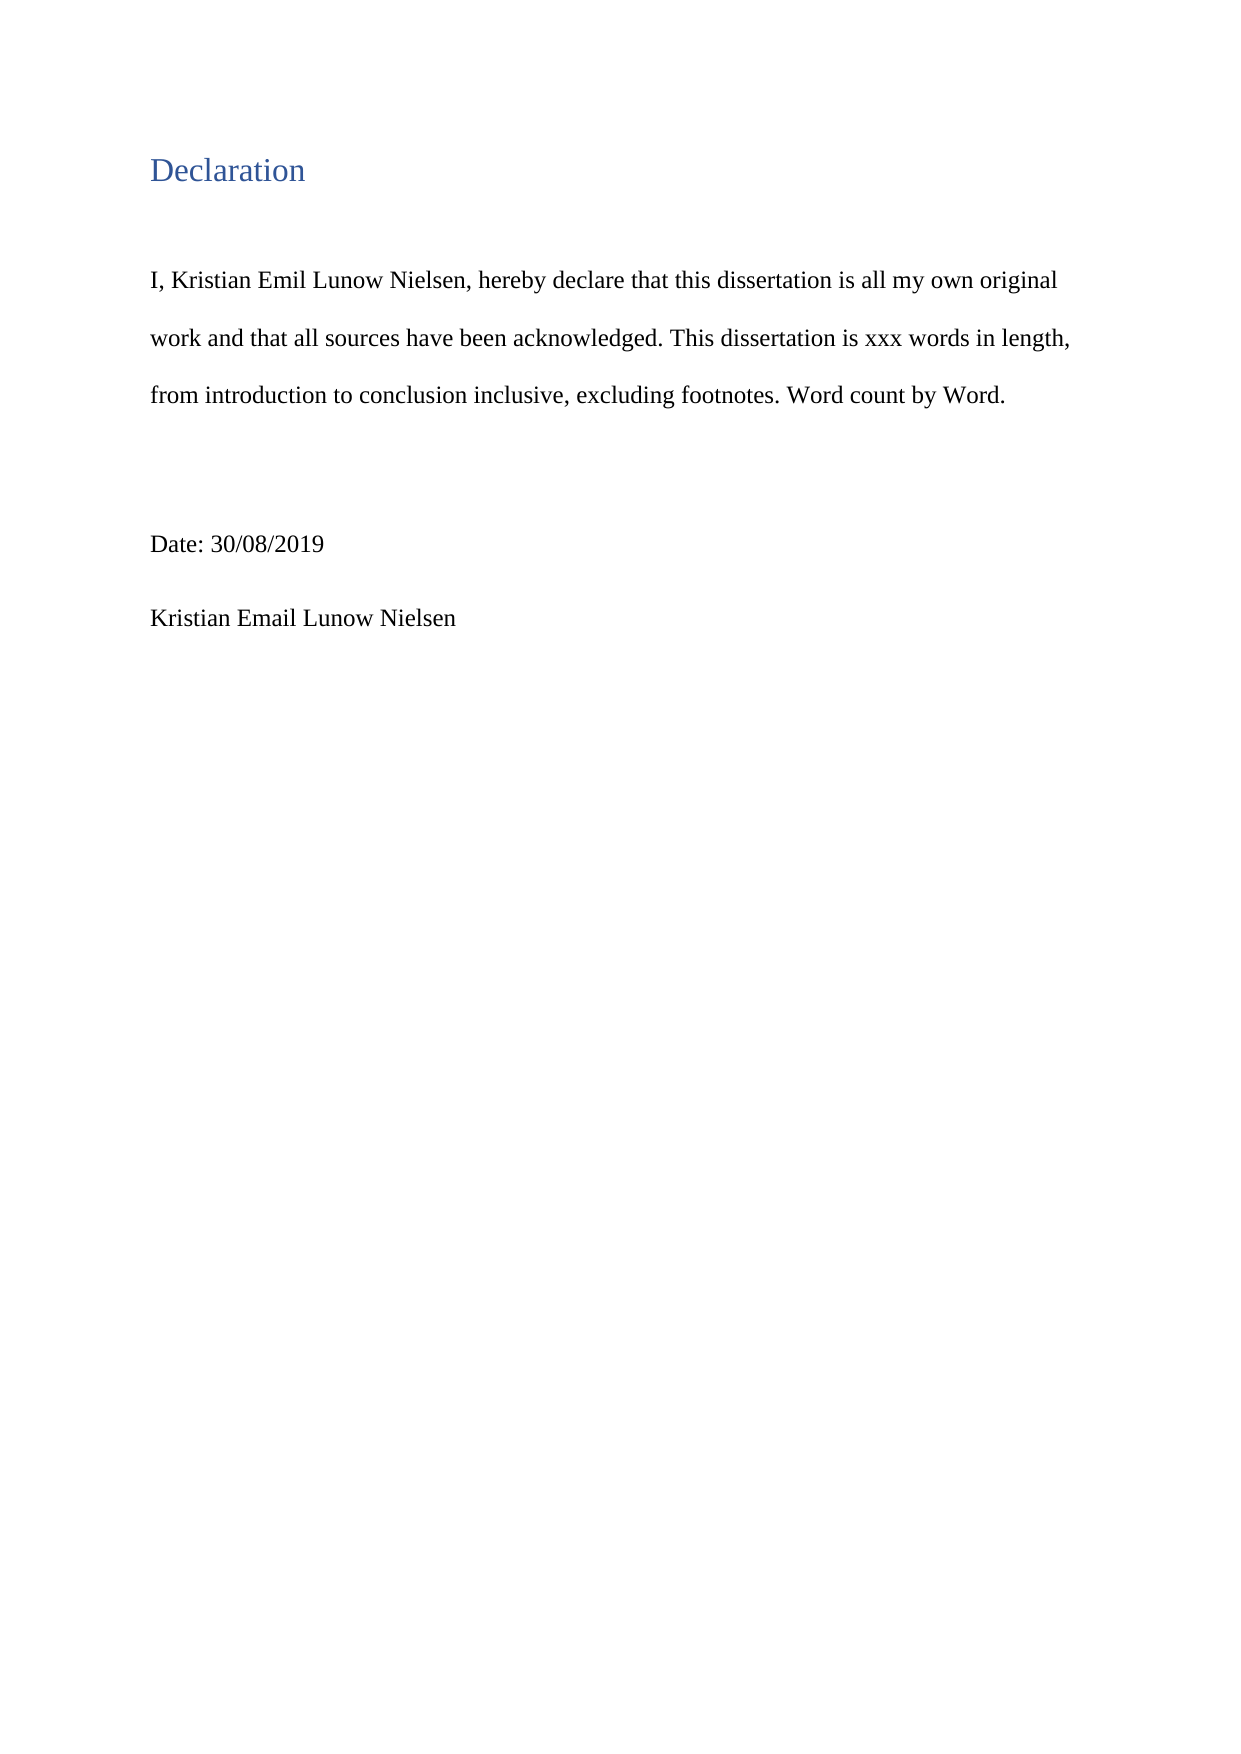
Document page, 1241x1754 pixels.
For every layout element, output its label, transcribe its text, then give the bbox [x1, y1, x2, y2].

text Kristian Email Lunow Nielsen [150, 603, 1090, 632]
subtitle Declaration [150, 150, 1090, 188]
text Date: 30/08/2019 [150, 529, 1090, 558]
text I, Kristian Emil Lunow Nielsen, hereby declare that this dissertation is all my own original work and that all sources have been acknowledged. This dissertation is xxx words in length, from introduction to conclusion inclusive, excluding footnotes. Word count by Word. [150, 266, 1090, 409]
